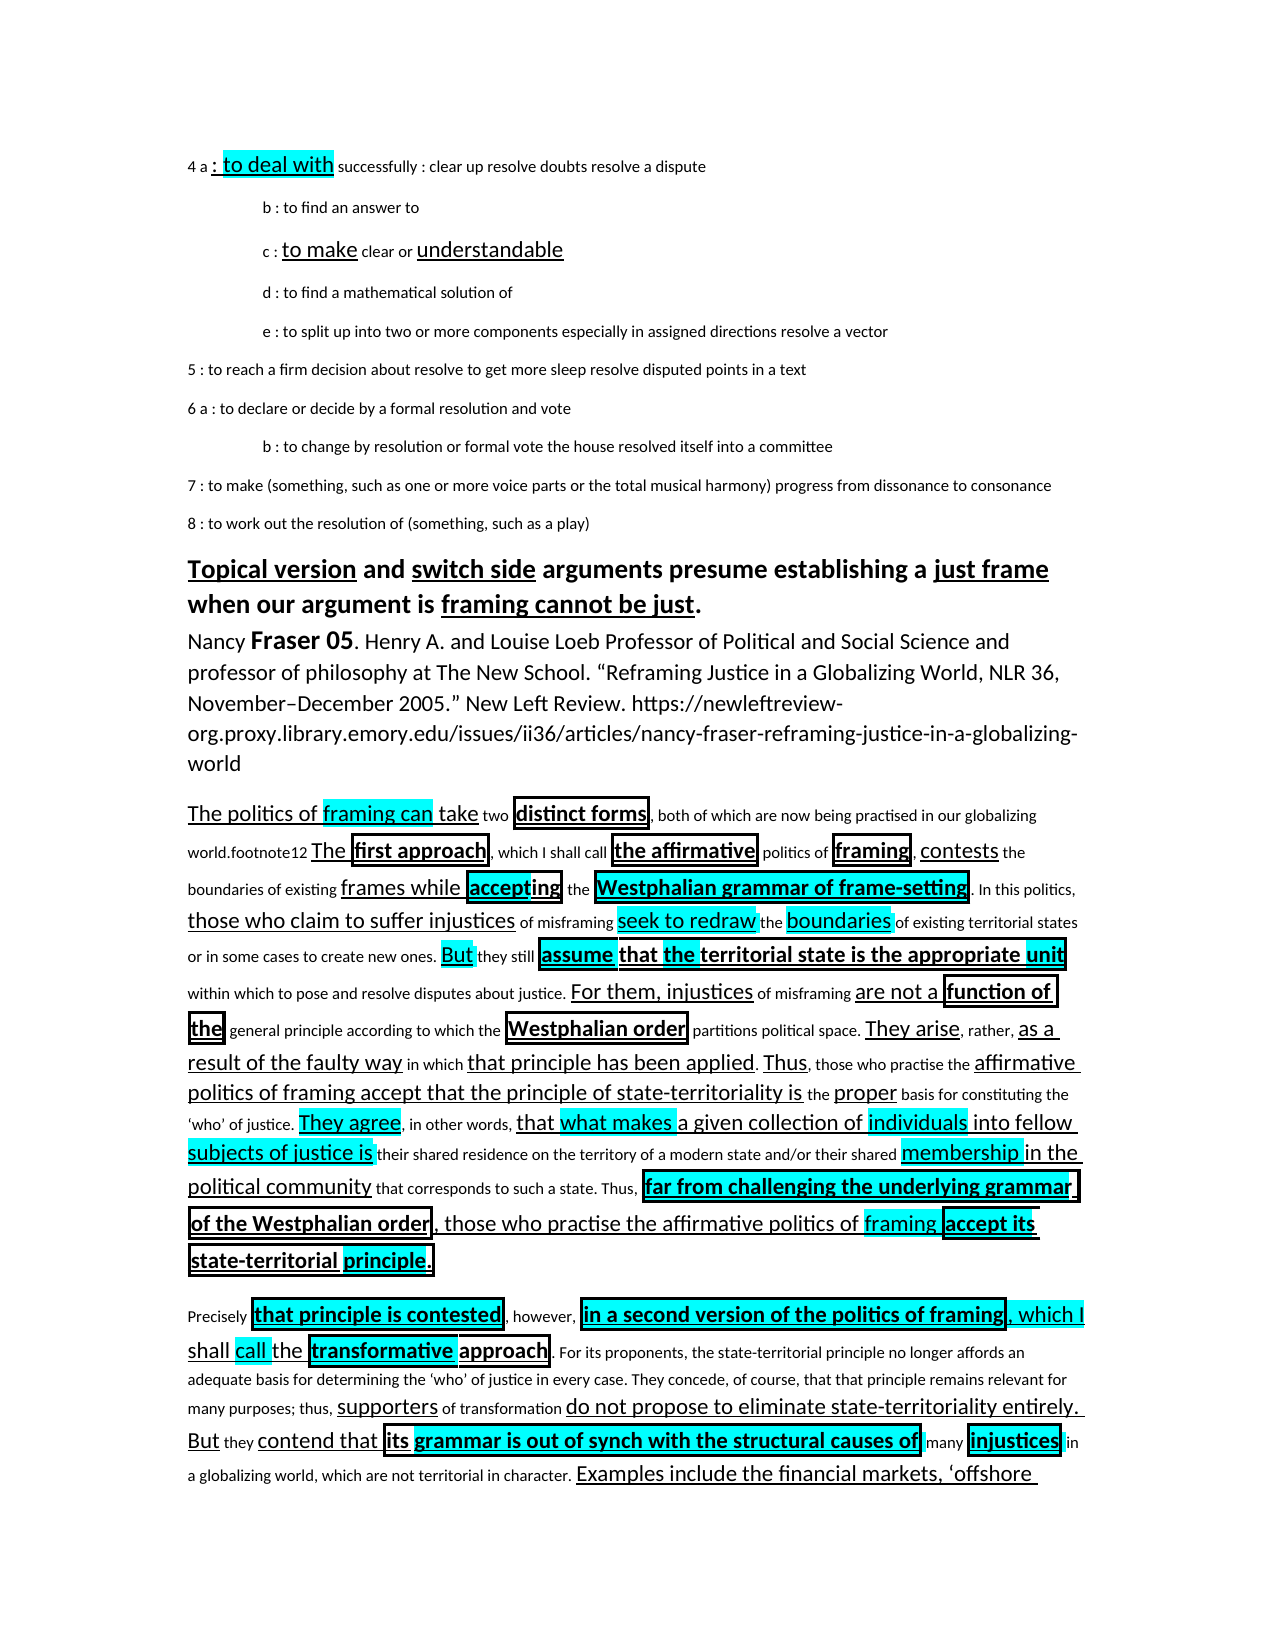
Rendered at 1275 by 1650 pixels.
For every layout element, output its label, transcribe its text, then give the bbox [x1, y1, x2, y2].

text b : to find an answer to [262, 197, 1087, 217]
text 7 : to make (something, such as one or more voice parts or the total musical harmony) progress from dissonance to consonance [187, 475, 1087, 495]
text e : to split up into two or more components especially in assigned directions resolve a vector [262, 321, 1087, 341]
text Nancy Fraser 05. Henry A. and Louise Loeb Professor of Political and Social Science and professor of philosophy at The New School. “Reframing Justice in a Globalizing World, NLR 36, November–December 2005.” New Left Review. https://newleftreview-org.proxy.library.emory.edu/issues/ii36/articles/nancy-fraser-reframing-justice-in-a-globalizing-world [187, 623, 1087, 777]
text b : to change by resolution or formal vote the house resolved itself into a committee [262, 436, 1087, 457]
text d : to find a mathematical solution of [262, 282, 1087, 303]
text The politics of framing can take two distinct forms, both of which are now being practised in our globalizing world.footnote12 The first approach, which I shall call the affirmative politics of framing, contests the boundaries of existing frames while accepting the Westphalian grammar of frame-setting. In this politics, those who claim to suffer injustices of misframing seek to redraw the boundaries of existing territorial states or in some cases to create new ones. But they still assume that the territorial state is the appropriate unit within which to pose and resolve disputes about justice. For them, injustices of misframing are not a function of the general principle according to which the Westphalian order partitions political space. They arise, rather, as a result of the faulty way in which that principle has been applied. Thus, those who practise the affirmative politics of framing accept that the principle of state-territoriality is the proper basis for constituting the ‘who’ of justice. They agree, in other words, that what makes a given collection of individuals into fellow subjects of justice is their shared residence on the territory of a modern state and/or their shared membership in the political community that corresponds to such a state. Thus, far from challenging the underlying grammar of the Westphalian order, those who practise the affirmative politics of framing accept its state-territorial principle. [187, 796, 1087, 1277]
text 5 : to reach a firm decision about resolve to get more sleep resolve disputed points in a text [187, 359, 1087, 380]
text 4 a : to deal with successfully : clear up resolve doubts resolve a dispute [334, 150, 1087, 178]
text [187, 1297, 1087, 1487]
text c : to make clear or understandable [262, 235, 1087, 263]
subtitle Topical version and switch side arguments presume establishing a just frame when our argument is framing cannot be just. [187, 552, 1087, 621]
text 8 : to work out the resolution of (something, such as a play) [187, 513, 1087, 534]
text 6 a : to declare or decide by a formal resolution and vote [187, 398, 1087, 418]
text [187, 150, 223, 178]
